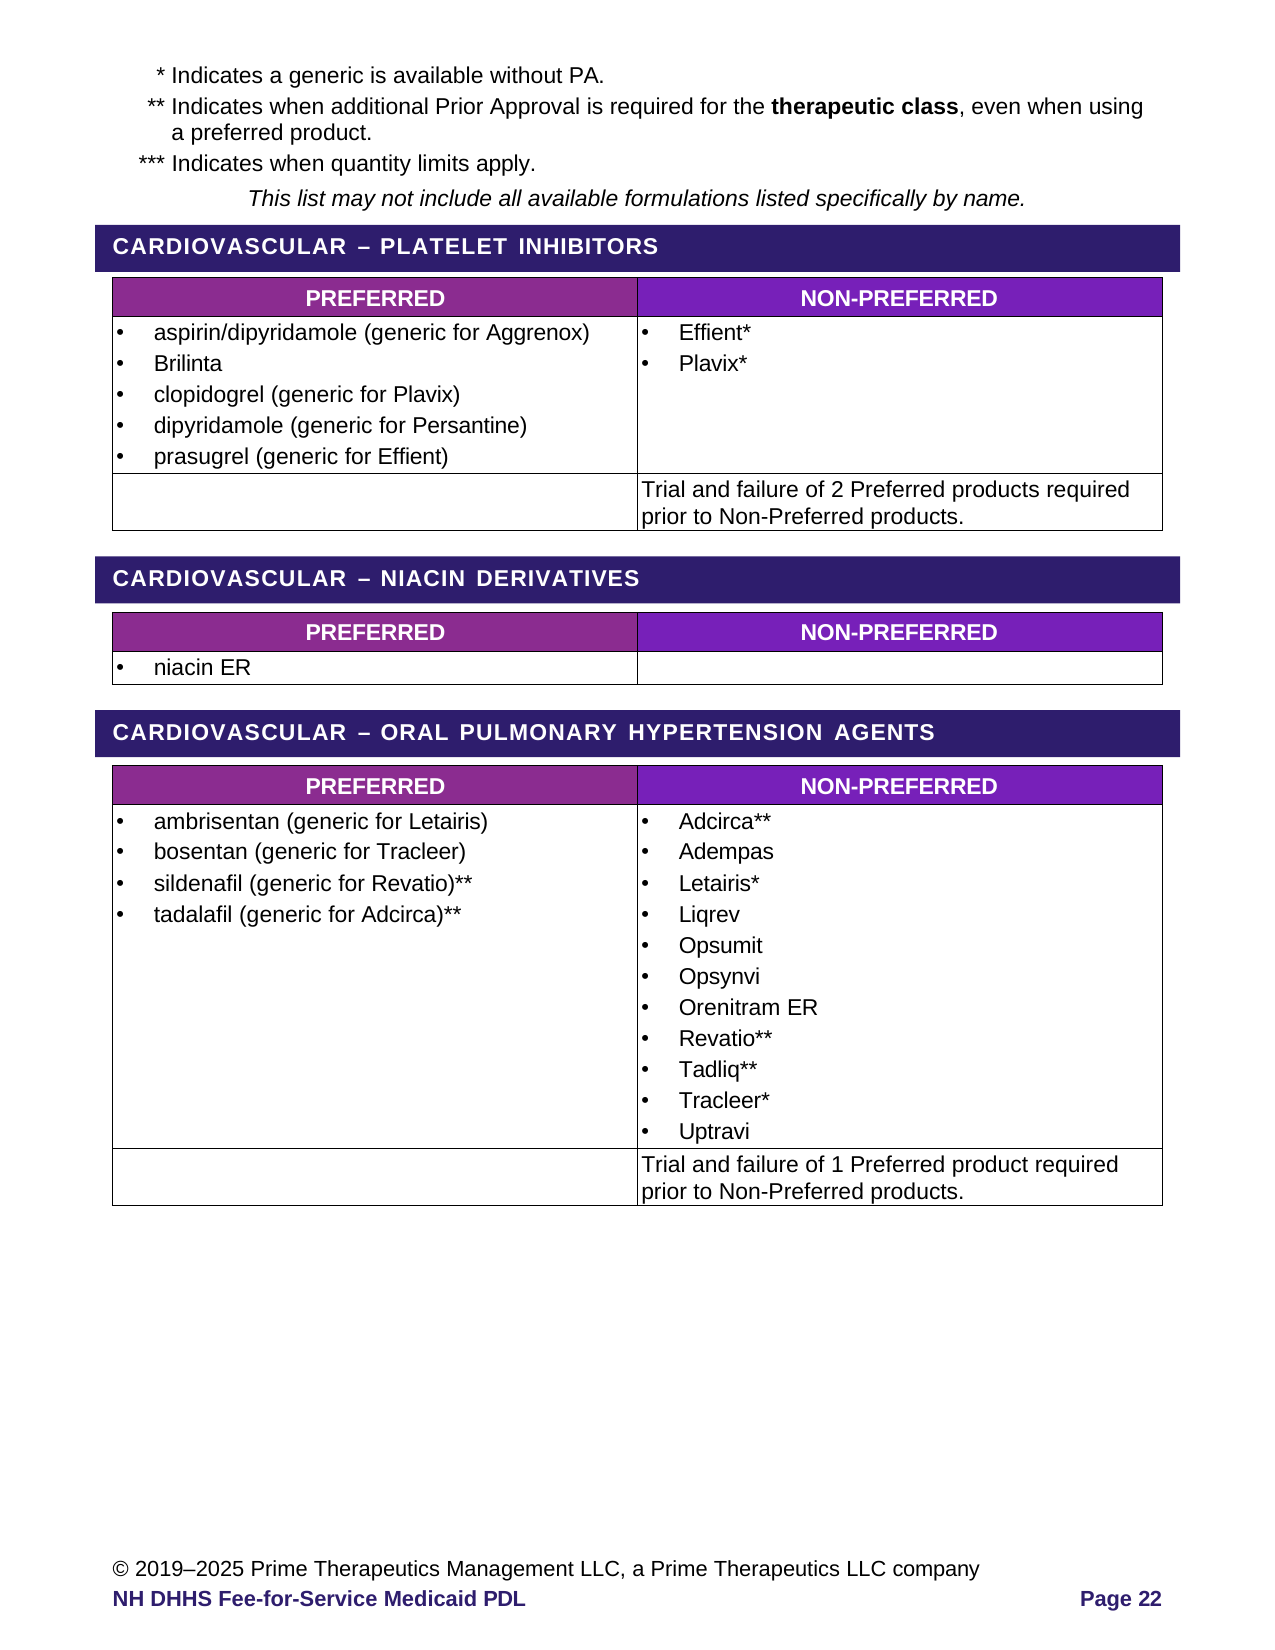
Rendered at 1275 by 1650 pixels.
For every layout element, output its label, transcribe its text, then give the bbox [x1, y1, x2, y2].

table_header PREFERRED [113, 278, 637, 316]
table_cell aspirin/dipyridamole (generic for Aggrenox) Brilinta clopidogrel (generic for Plavix) dipyridamole (generic for Persantine) prasugrel (generic for Effient) [113, 317, 637, 473]
table_cell ambrisentan (generic for Letairis) bosentan (generic for Tracleer) sildenafil (generic for Revatio)** tadalafil (generic for Adcirca)** [113, 805, 637, 1148]
table_cell niacin ER [113, 652, 637, 684]
table_header NON-PREFERRED [638, 613, 1162, 651]
table_cell [113, 474, 637, 530]
table_cell Trial and failure of 2 Preferred products required prior to Non-Preferred products. [638, 474, 1162, 530]
table_cell Effient* Plavix* [638, 317, 1162, 473]
table_cell [113, 1149, 637, 1205]
table_header NON-PREFERRED [638, 278, 1162, 316]
table_header PREFERRED [113, 766, 637, 804]
table_cell [638, 652, 1162, 684]
table_header PREFERRED [113, 613, 637, 651]
table_header NON-PREFERRED [638, 766, 1162, 804]
table_cell Adcirca** Adempas Letairis* Liqrev Opsumit Opsynvi Orenitram ER Revatio** Tadliq** Tracleer* Uptravi [638, 805, 1162, 1148]
table_cell Trial and failure of 1 Preferred product required prior to Non-Preferred products. [638, 1149, 1162, 1205]
